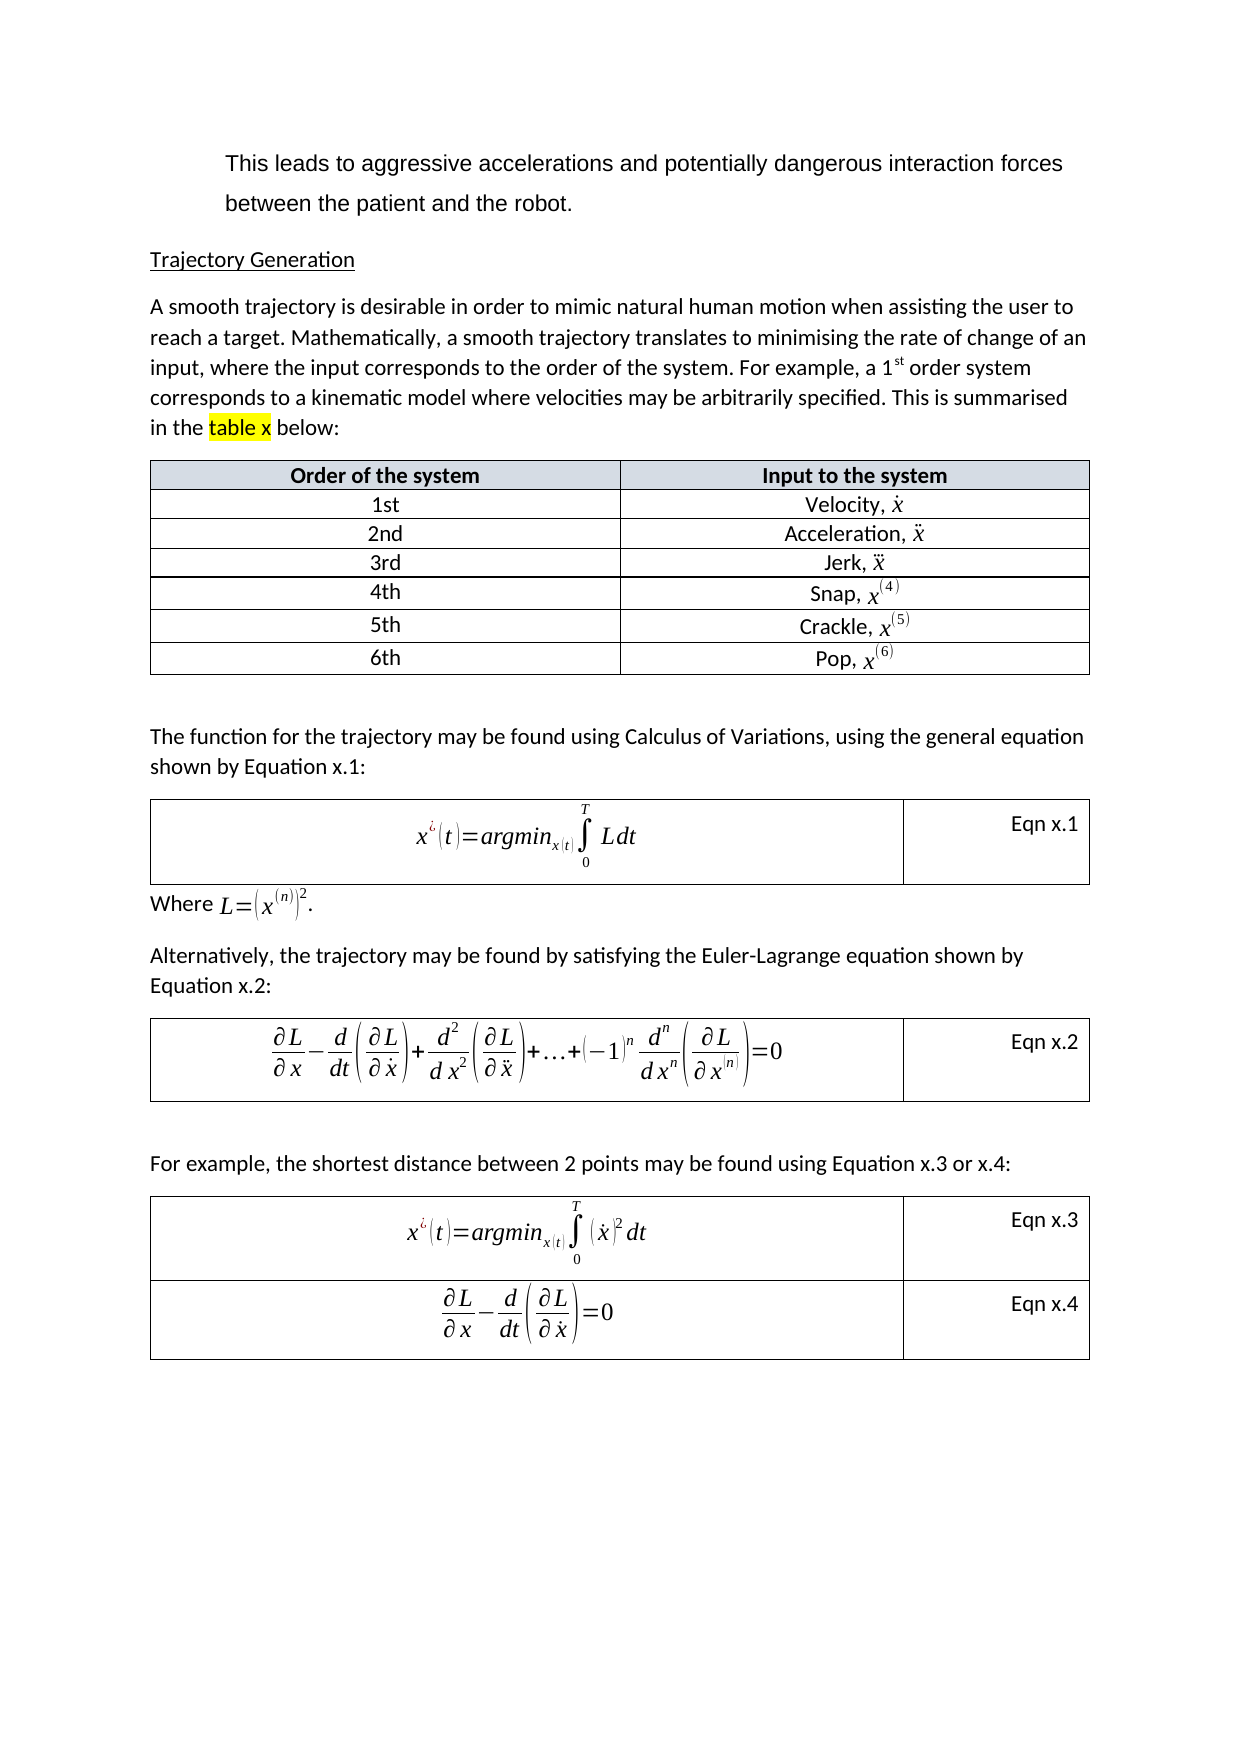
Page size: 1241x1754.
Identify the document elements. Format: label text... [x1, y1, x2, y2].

table_header [151, 1019, 903, 1101]
text For example, the shortest distance between 2 points may be found using Equation x.3 or x.4: [150, 1149, 1090, 1177]
table_cell Snap, [621, 578, 1089, 609]
text Trajectory Generation [150, 246, 1090, 274]
table_cell Eqn x.4 [904, 1281, 1089, 1359]
text Where . [150, 885, 1090, 922]
table_cell 3rd [151, 549, 620, 576]
table_cell 1st [151, 490, 620, 518]
table_cell 2nd [151, 519, 620, 547]
table_header Eqn x.1 [904, 800, 1089, 883]
table_header [151, 800, 903, 883]
table_cell Velocity, [621, 490, 1089, 518]
table_cell 5th [151, 610, 620, 642]
table_cell Pop, [621, 643, 1089, 674]
table_cell [151, 1281, 903, 1359]
text Alternatively, the trajectory may be found by satisfying the Euler-Lagrange equation shown by Equation x.2: [150, 941, 1090, 999]
table_cell Jerk, [621, 549, 1089, 576]
table_cell Crackle, [621, 610, 1089, 642]
table_header Eqn x.3 [904, 1197, 1089, 1280]
table_cell 4th [151, 578, 620, 609]
text The function for the trajectory may be found using Calculus of Variations, using the general equation shown by Equation x.1: [150, 722, 1090, 780]
table_header Eqn x.2 [904, 1019, 1089, 1101]
table_cell 6th [151, 643, 620, 674]
table_cell Acceleration, [621, 519, 1089, 547]
text A smooth trajectory is desirable in order to mimic natural human motion when assisting the user to reach a target. Mathematically, a smooth trajectory translates to minimising the rate of change of an input, where the input corresponds to the order of the system. For example, a 1st order system corresponds to a kinematic model where velocities may be arbitrarily specified. This is summarised in the table x below: [150, 292, 1090, 441]
table_header Input to the system [621, 461, 1089, 489]
table_header [151, 1197, 903, 1280]
table_header Order of the system [151, 461, 620, 489]
